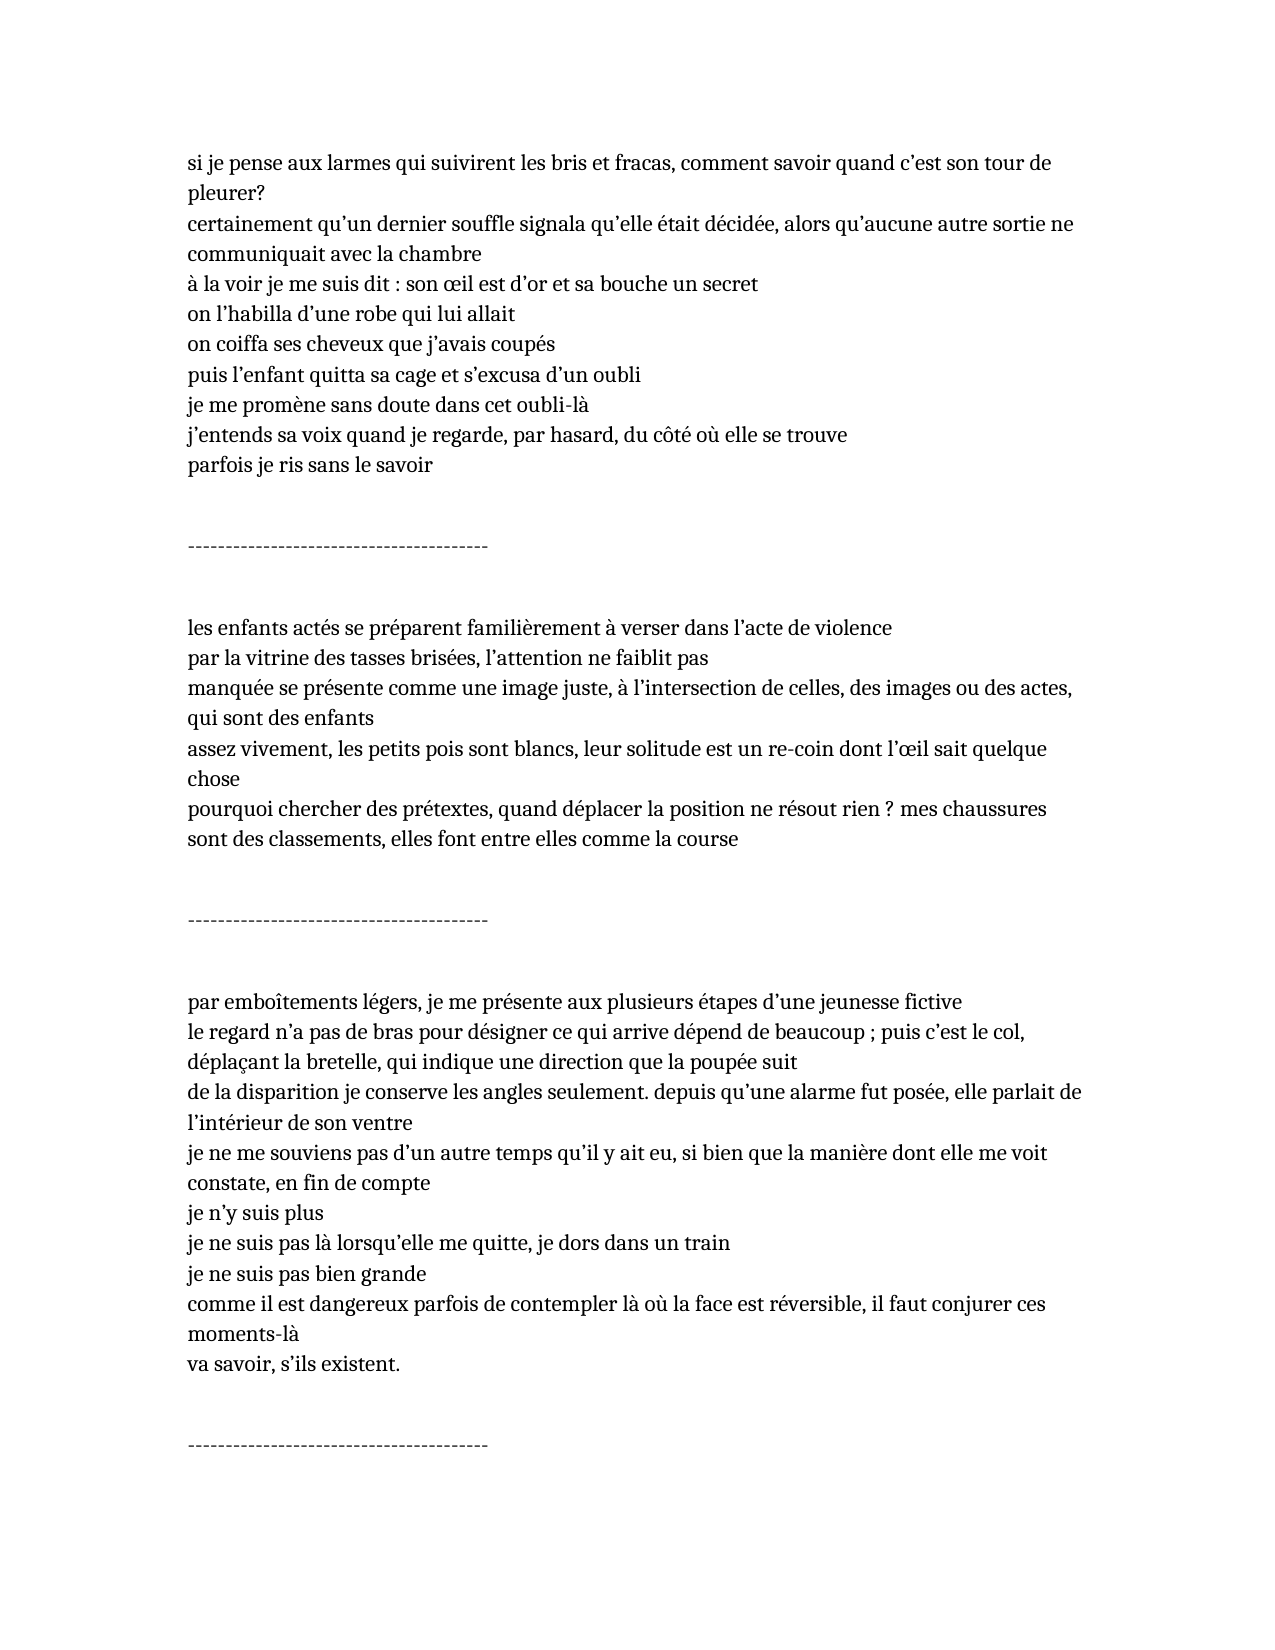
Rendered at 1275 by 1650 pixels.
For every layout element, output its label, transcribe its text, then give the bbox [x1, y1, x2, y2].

text ---------------------------------------- [187, 503, 1087, 590]
text ---------------------------------------- [187, 1402, 1087, 1489]
text ---------------------------------------- [187, 877, 1087, 964]
text les enfants actés se préparent familièrement à verser dans l’acte de violence par la vitrine des tasses brisées, l’attention ne faiblit pas manquée se présente comme une image juste, à l’intersection de celles, des images ou des actes, qui sont des enfants assez vivement, les petits pois sont blancs, leur solitude est un re-coin dont l’œil sait quelque chose pourquoi chercher des prétextes, quand déplacer la position ne résout rien ? mes chaussures sont des classements, elles font entre elles comme la course [187, 614, 1087, 852]
text par emboîtements légers, je me présente aux plusieurs étapes d’une jeunesse fictive le regard n’a pas de bras pour désigner ce qui arrive dépend de beaucoup ; puis c’est le col, déplaçant la bretelle, qui indique une direction que la poupée suit de la disparition je conserve les angles seulement. depuis qu’une alarme fut posée, elle parlait de l’intérieur de son ventre je ne me souviens pas d’un autre temps qu’il y ait eu, si bien que la manière dont elle me voit constate, en fin de compte je n’y suis plus je ne suis pas là lorsqu’elle me quitte, je dors dans un train je ne suis pas bien grande comme il est dangereux parfois de contempler là où la face est réversible, il faut conjurer ces moments-là va savoir, s’ils existent. [187, 988, 1087, 1377]
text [187, 150, 1087, 478]
